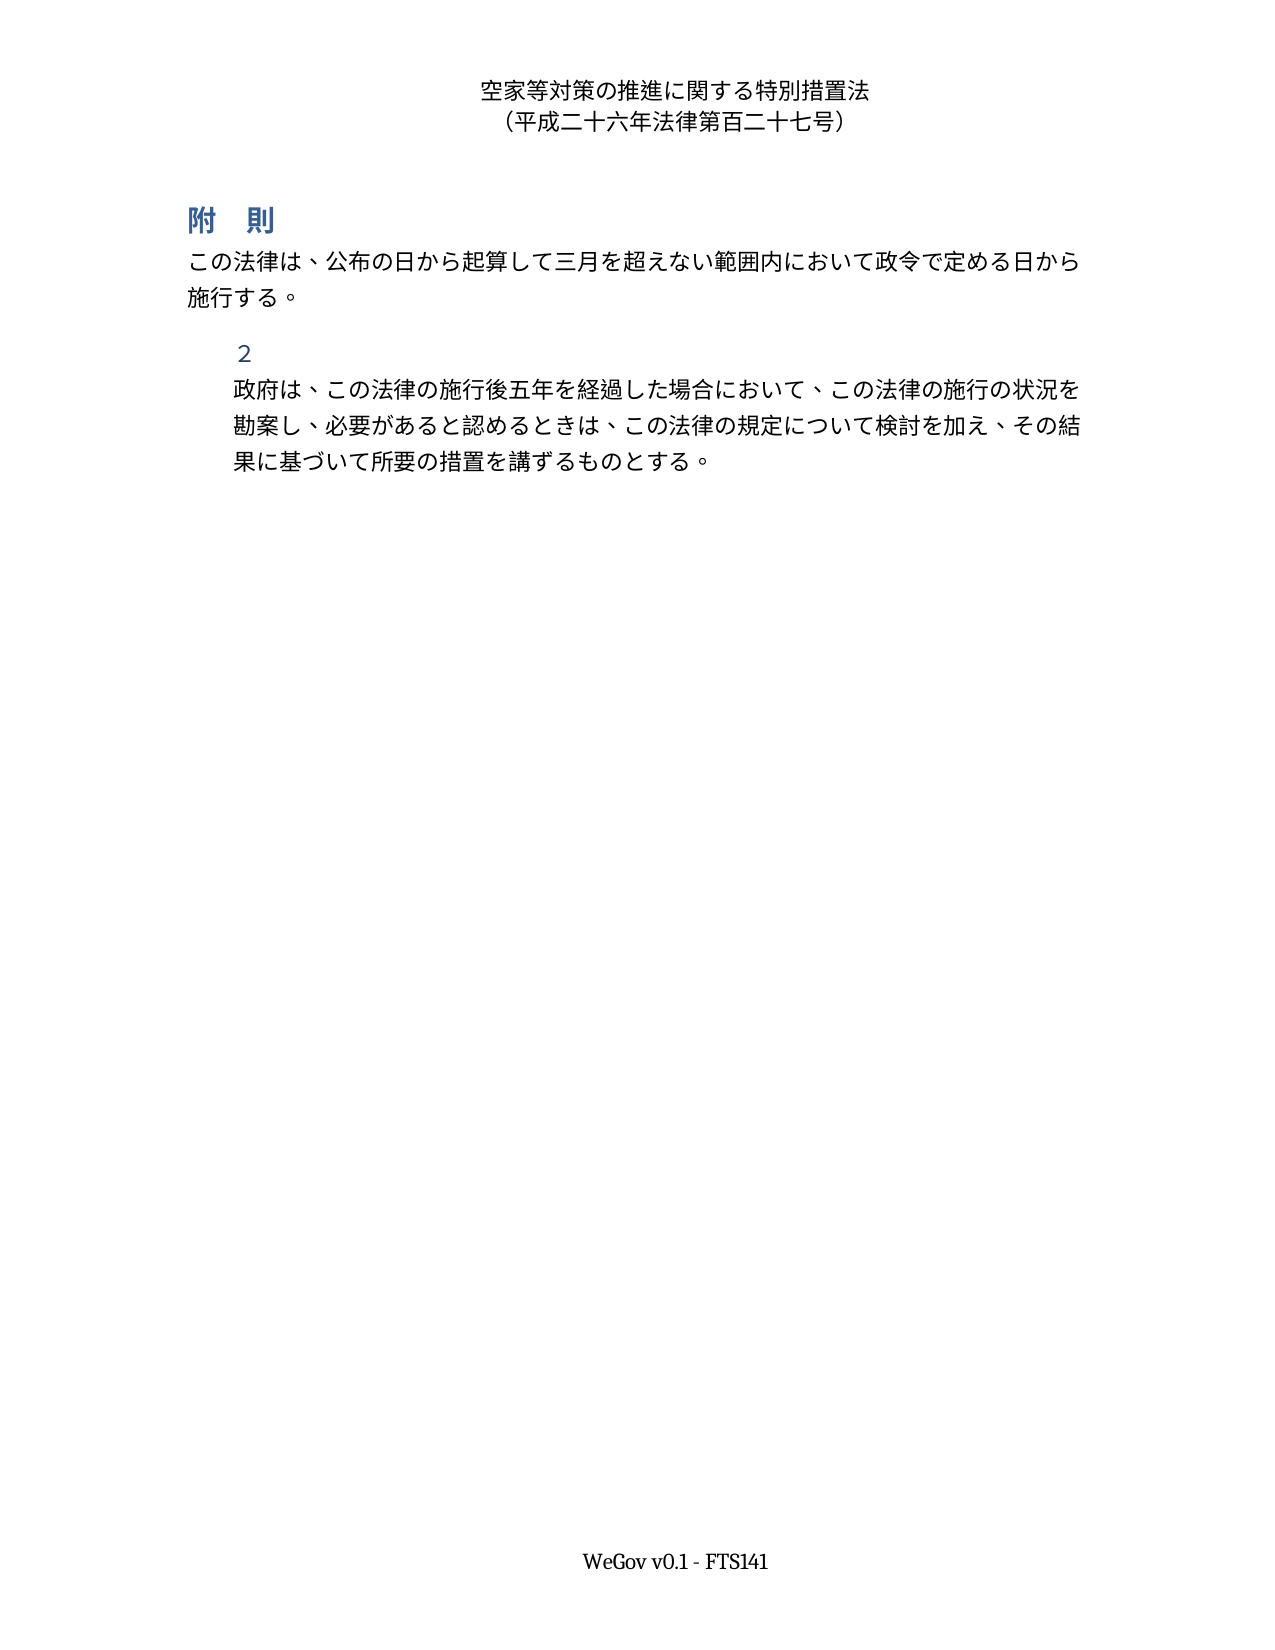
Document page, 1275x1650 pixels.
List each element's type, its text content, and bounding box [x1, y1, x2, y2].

subtitle 附 則 [187, 200, 1087, 240]
subtitle ２ [233, 338, 1087, 369]
text 政府は、この法律の施行後五年を経過した場合において、この法律の施行の状況を勘案し、必要があると認めるときは、この法律の規定について検討を加え、その結果に基づいて所要の措置を講ずるものとする。 [233, 374, 1087, 477]
text この法律は、公布の日から起算して三月を超えない範囲内において政令で定める日から施行する。 [187, 246, 1087, 313]
